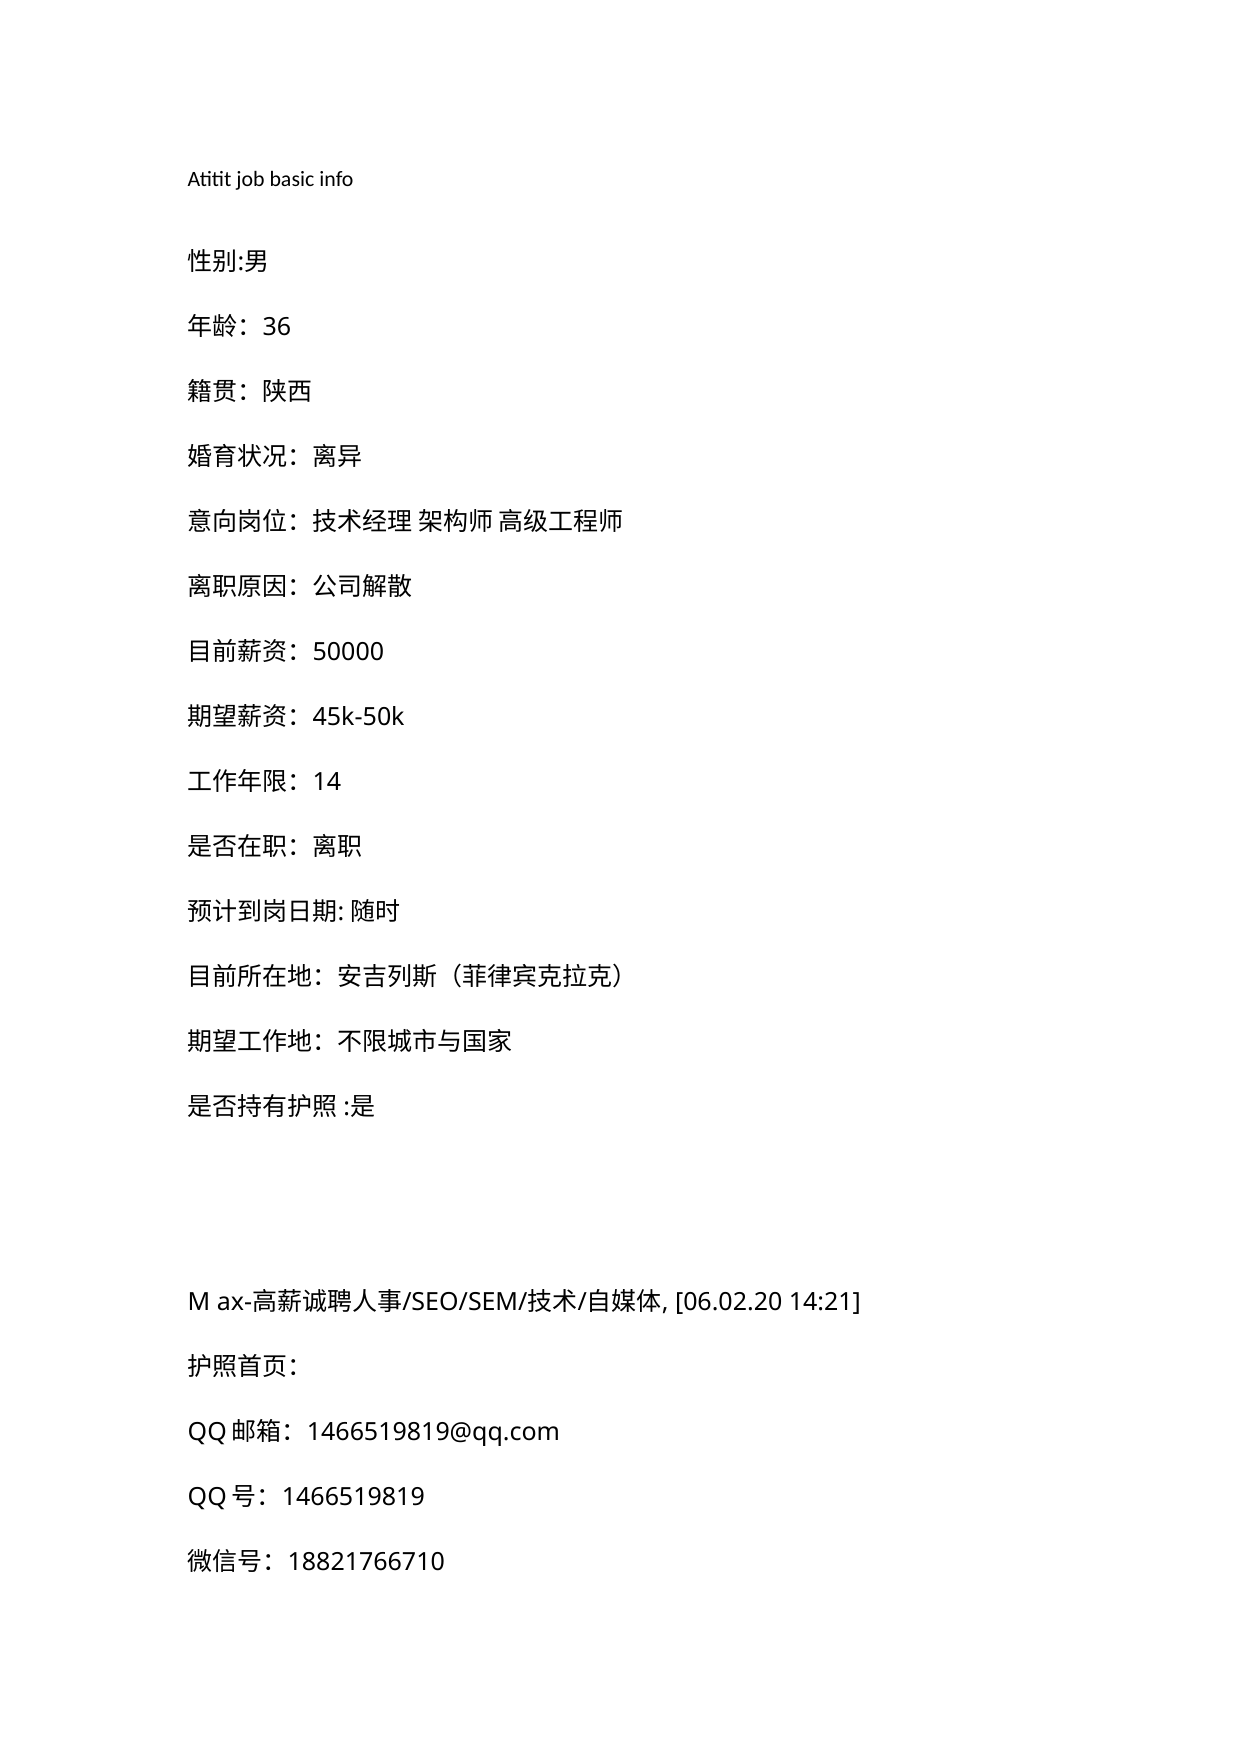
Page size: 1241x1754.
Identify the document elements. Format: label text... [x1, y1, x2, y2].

text 微信号：18821766710 [187, 1527, 1053, 1592]
text QQ邮箱：1466519819@qq.com [187, 1397, 1053, 1462]
text M ax-高薪诚聘人事/SEO/SEM/技术/自媒体, [06.02.20 14:21] [187, 1267, 1053, 1332]
text Atitit job basic info [187, 162, 1053, 194]
text 护照首页： [187, 1332, 1053, 1397]
text 性别:男 年龄：36 籍贯：陕西 婚育状况：离异 意向岗位：技术经理 架构师 高级工程师 离职原因：公司解散 目前薪资：50000 期望薪资：45k-50k 工作年限：14 是否在职：离职 预计到岗日期: 随时 目前所在地：安吉列斯（菲律宾克拉克） 期望工作地：不限城市与国家 是否持有护照 :是 [187, 227, 1053, 1137]
text QQ号：1466519819 [187, 1462, 1053, 1527]
